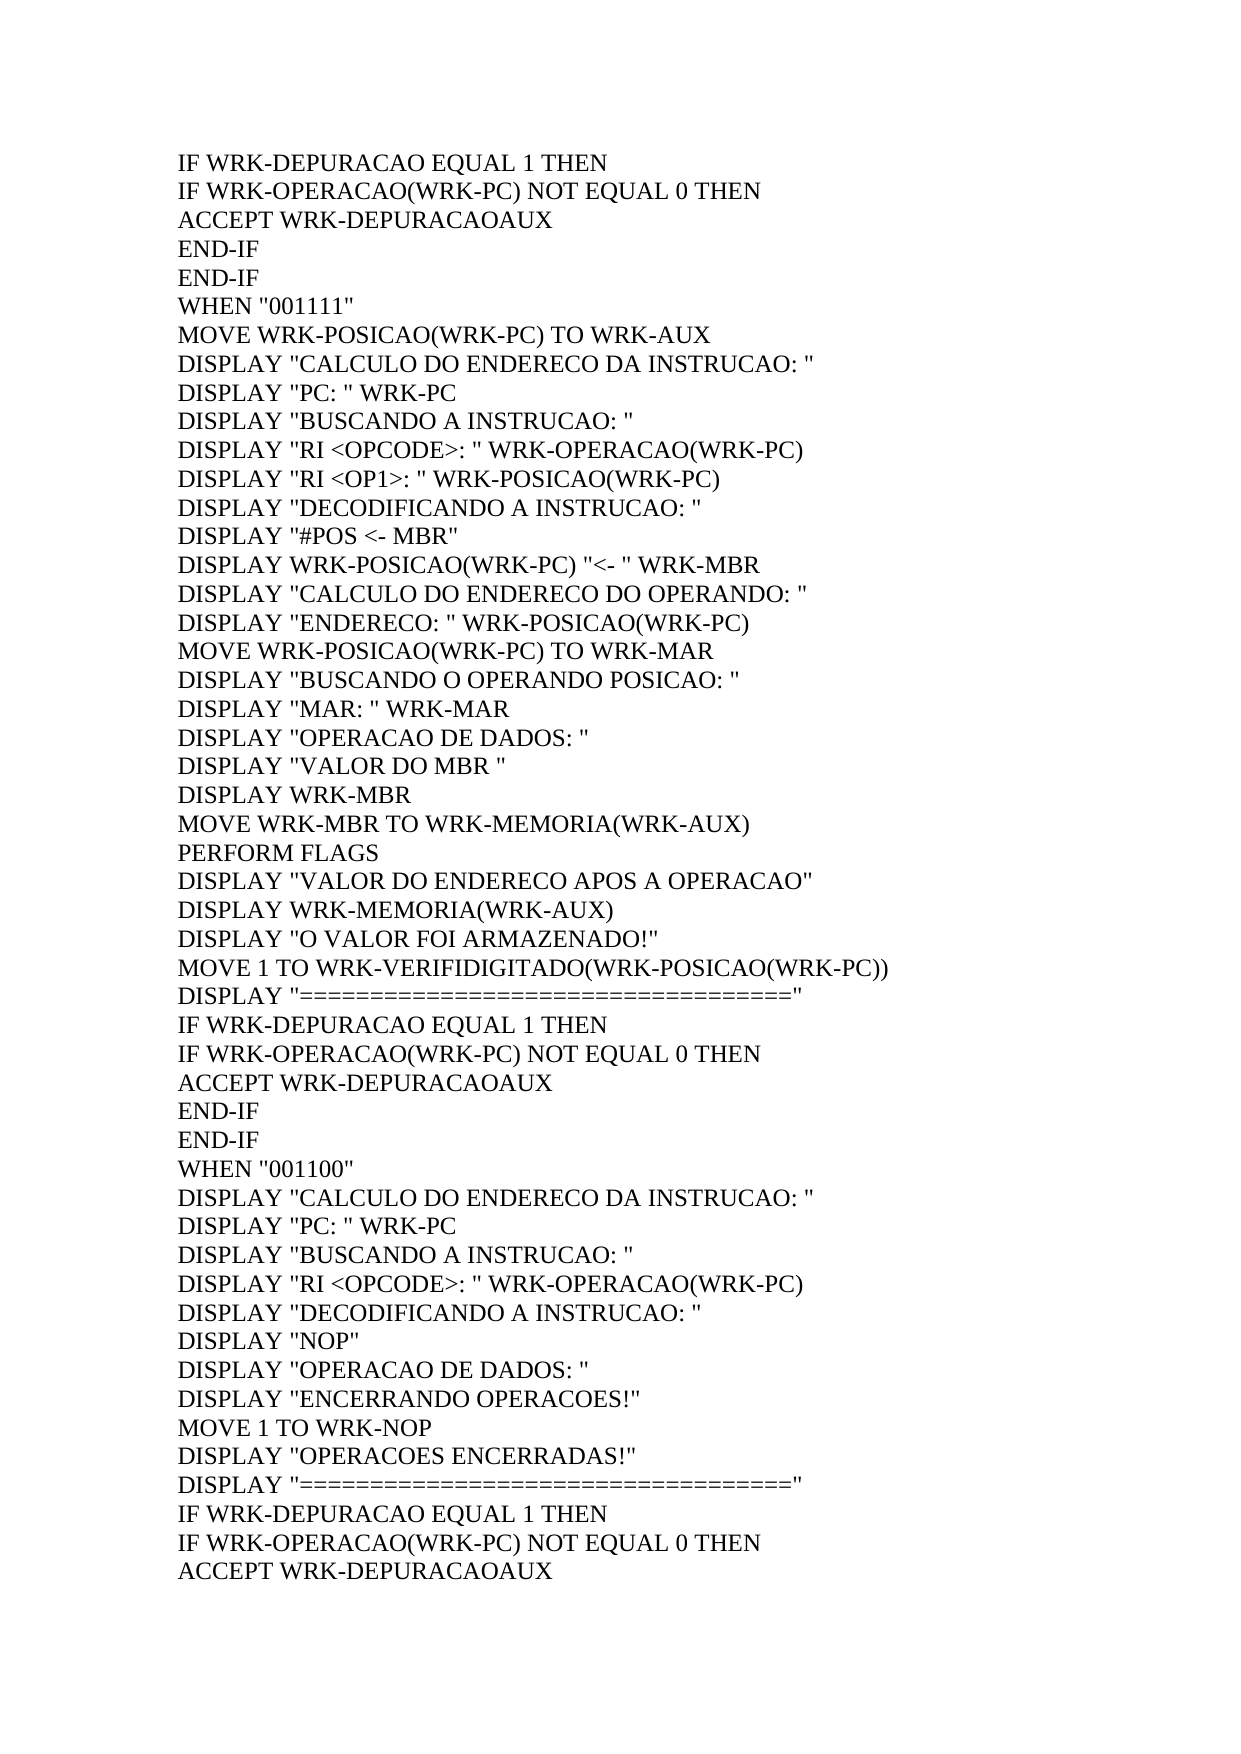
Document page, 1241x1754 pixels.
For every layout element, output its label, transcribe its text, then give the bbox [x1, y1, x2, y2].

text ACCEPT WRK-DEPURACAOAUX [177, 205, 1063, 234]
text END-IF [177, 263, 1063, 291]
text MOVE WRK-MBR TO WRK-MEMORIA(WRK-AUX) [177, 809, 1063, 838]
text DISPLAY "CALCULO DO ENDERECO DA INSTRUCAO: " [177, 1183, 1063, 1211]
text DISPLAY "===================================" [177, 1470, 1063, 1499]
text IF WRK-OPERACAO(WRK-PC) NOT EQUAL 0 THEN [177, 1528, 1063, 1556]
text DISPLAY WRK-POSICAO(WRK-PC) "<- " WRK-MBR [177, 550, 1063, 579]
text DISPLAY "#POS <- MBR" [177, 521, 1063, 550]
text DISPLAY "O VALOR FOI ARMAZENADO!" [177, 924, 1063, 953]
text DISPLAY WRK-MBR [177, 780, 1063, 809]
text DISPLAY "MAR: " WRK-MAR [177, 694, 1063, 723]
text DISPLAY "OPERACOES ENCERRADAS!" [177, 1441, 1063, 1470]
text ACCEPT WRK-DEPURACAOAUX [177, 1556, 1063, 1585]
text DISPLAY "CALCULO DO ENDERECO DA INSTRUCAO: " [177, 349, 1063, 378]
text DISPLAY "VALOR DO MBR " [177, 751, 1063, 780]
text DISPLAY "BUSCANDO O OPERANDO POSICAO: " [177, 665, 1063, 694]
text DISPLAY "CALCULO DO ENDERECO DO OPERANDO: " [177, 579, 1063, 608]
text DISPLAY WRK-MEMORIA(WRK-AUX) [177, 895, 1063, 924]
text IF WRK-DEPURACAO EQUAL 1 THEN [177, 1499, 1063, 1528]
text IF WRK-OPERACAO(WRK-PC) NOT EQUAL 0 THEN [177, 1039, 1063, 1068]
text DISPLAY "RI <OPCODE>: " WRK-OPERACAO(WRK-PC) [177, 1269, 1063, 1298]
text DISPLAY "OPERACAO DE DADOS: " [177, 1355, 1063, 1384]
text DISPLAY "DECODIFICANDO A INSTRUCAO: " [177, 1298, 1063, 1326]
text DISPLAY "OPERACAO DE DADOS: " [177, 723, 1063, 751]
text MOVE WRK-POSICAO(WRK-PC) TO WRK-AUX [177, 320, 1063, 349]
text IF WRK-OPERACAO(WRK-PC) NOT EQUAL 0 THEN [177, 176, 1063, 205]
text DISPLAY "VALOR DO ENDERECO APOS A OPERACAO" [177, 866, 1063, 895]
text END-IF [177, 1096, 1063, 1125]
text DISPLAY "PC: " WRK-PC [177, 378, 1063, 406]
text DISPLAY "BUSCANDO A INSTRUCAO: " [177, 1240, 1063, 1269]
text MOVE WRK-POSICAO(WRK-PC) TO WRK-MAR [177, 636, 1063, 665]
text DISPLAY "ENDERECO: " WRK-POSICAO(WRK-PC) [177, 608, 1063, 636]
text DISPLAY "BUSCANDO A INSTRUCAO: " [177, 406, 1063, 435]
text END-IF [177, 1125, 1063, 1154]
text IF WRK-DEPURACAO EQUAL 1 THEN [177, 1010, 1063, 1039]
text DISPLAY "NOP" [177, 1326, 1063, 1355]
text DISPLAY "DECODIFICANDO A INSTRUCAO: " [177, 493, 1063, 521]
text MOVE 1 TO WRK-NOP [177, 1413, 1063, 1441]
text DISPLAY "RI <OPCODE>: " WRK-OPERACAO(WRK-PC) [177, 435, 1063, 464]
text DISPLAY "RI <OP1>: " WRK-POSICAO(WRK-PC) [177, 464, 1063, 493]
text DISPLAY "ENCERRANDO OPERACOES!" [177, 1384, 1063, 1413]
text DISPLAY "PC: " WRK-PC [177, 1211, 1063, 1240]
text DISPLAY "===================================" [177, 981, 1063, 1010]
text IF WRK-DEPURACAO EQUAL 1 THEN [177, 148, 1063, 176]
text WHEN "001100" [177, 1154, 1063, 1183]
text MOVE 1 TO WRK-VERIFIDIGITADO(WRK-POSICAO(WRK-PC)) [177, 953, 1063, 981]
text PERFORM FLAGS [177, 838, 1063, 866]
text END-IF [177, 234, 1063, 263]
text WHEN "001111" [177, 291, 1063, 320]
text ACCEPT WRK-DEPURACAOAUX [177, 1068, 1063, 1096]
